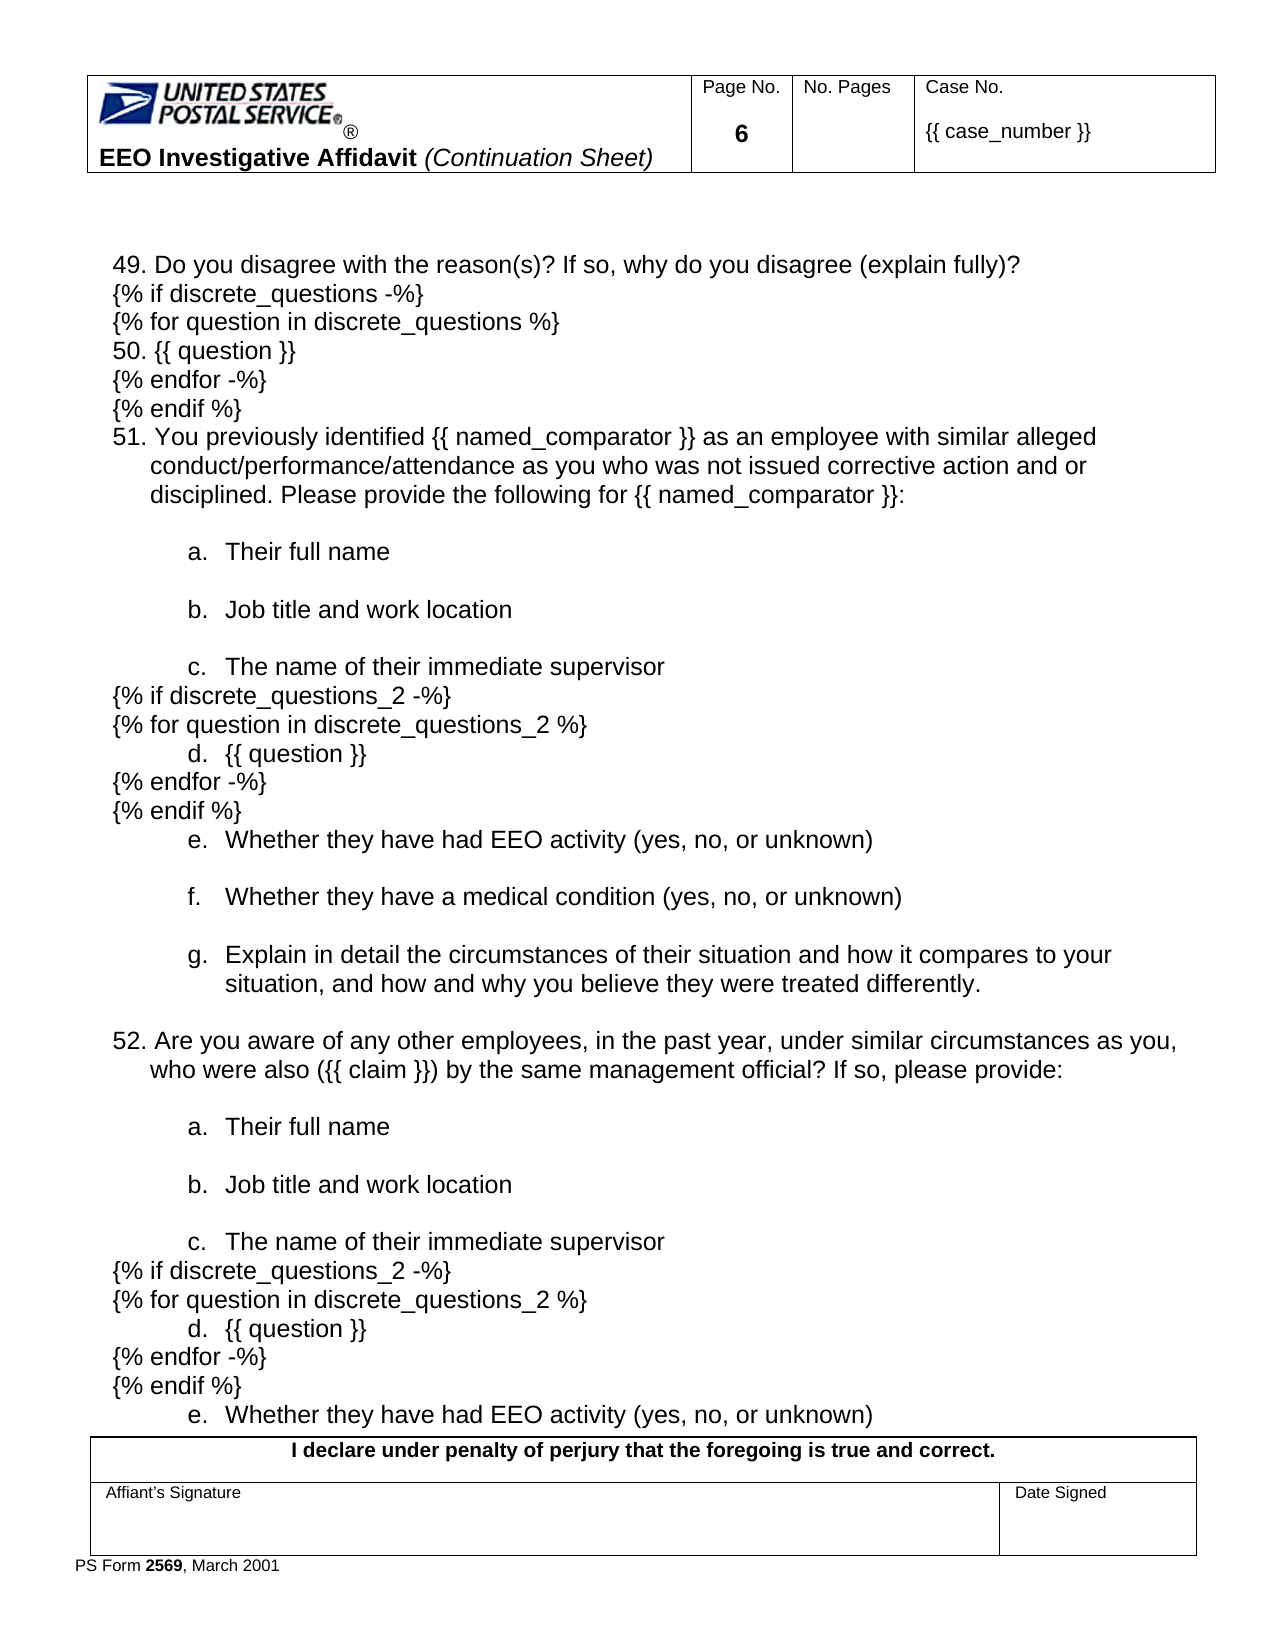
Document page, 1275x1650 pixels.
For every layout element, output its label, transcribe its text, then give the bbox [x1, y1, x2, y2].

text {% endfor -%} [112, 365, 1191, 394]
text {% endfor -%} [75, 1342, 1191, 1371]
list The name of their immediate supervisor [187, 1227, 1191, 1256]
list {{ question }} [187, 1314, 1191, 1342]
list {{ question }} [187, 739, 1191, 767]
text {% endfor -%} [112, 767, 1191, 796]
text {% for question in discrete_questions_2 %} [75, 1285, 1191, 1314]
list Explain in detail the circumstances of their situation and how it compares to your situation, and how and why you believe they were treated differently. [187, 940, 1191, 997]
text {% endif %} [75, 1371, 1191, 1400]
picture [98, 76, 343, 139]
text {% if discrete_questions_2 -%} [75, 1256, 1191, 1285]
text {% for question in discrete_questions %} [112, 307, 1191, 336]
list Whether they have had EEO activity (yes, no, or unknown) [187, 1400, 1191, 1429]
list Do you disagree with the reason(s)? If so, why do you disagree (explain fully)? [112, 250, 1191, 279]
list Their full name [187, 537, 1191, 566]
list {{ question }} [112, 336, 1191, 365]
list The name of their immediate supervisor [187, 652, 1191, 681]
text {% if discrete_questions_2 -%} [112, 681, 1191, 710]
text {% for question in discrete_questions_2 %} [112, 710, 1191, 739]
list Job title and work location [187, 595, 1191, 624]
list Whether they have a medical condition (yes, no, or unknown) [187, 882, 1191, 911]
list Whether they have had EEO activity (yes, no, or unknown) [187, 825, 1191, 854]
list Are you aware of any other employees, in the past year, under similar circumstances as you, who were also ({{ claim }}) by the same management official? If so, please provide: [112, 1026, 1191, 1084]
text {% endif %} [112, 796, 1191, 825]
list Job title and work location [187, 1170, 1191, 1199]
text {% if discrete_questions -%} [112, 279, 1191, 307]
text {% endif %} [112, 394, 1191, 422]
list Their full name [187, 1112, 1191, 1141]
